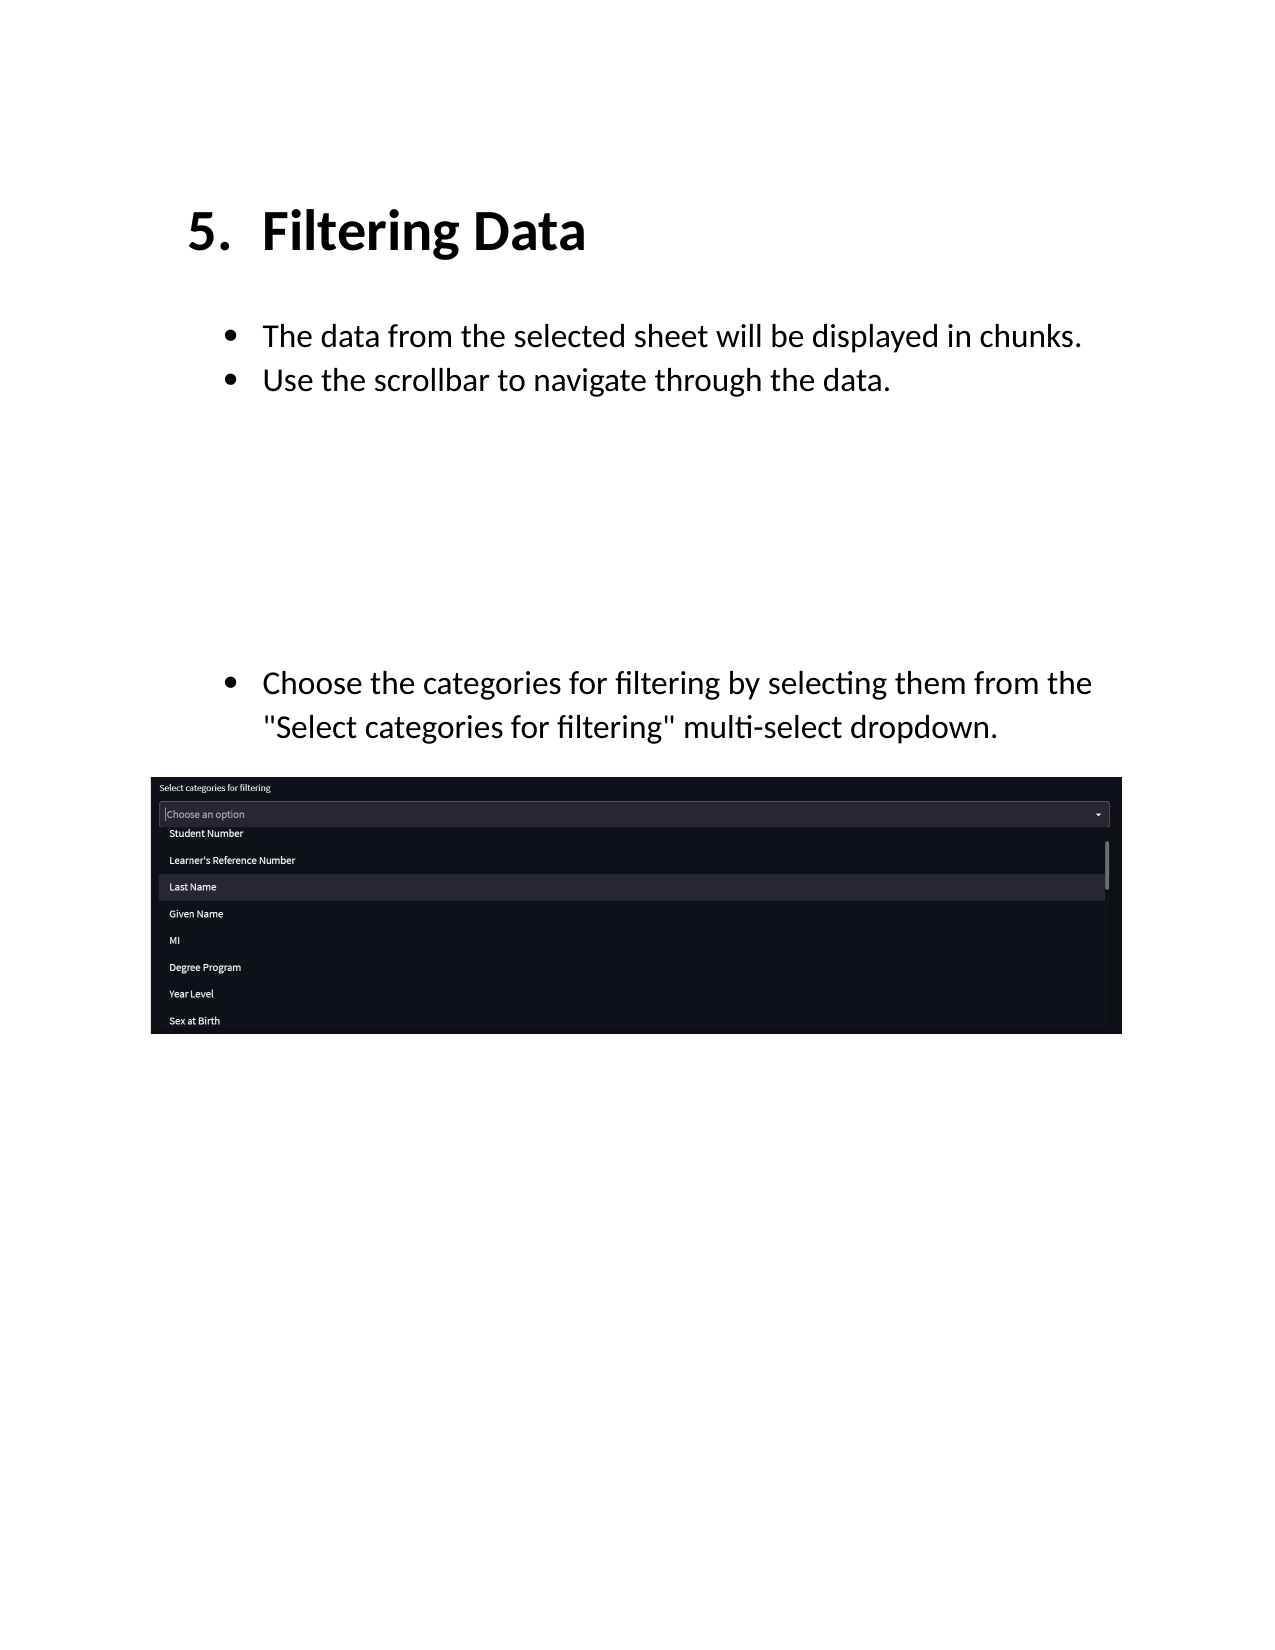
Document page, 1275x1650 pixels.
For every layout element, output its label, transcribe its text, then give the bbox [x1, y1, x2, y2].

list Filtering Data [187, 194, 1125, 265]
list The data from the selected sheet will be displayed in chunks. [225, 315, 1125, 356]
picture [150, 777, 1122, 1034]
list Choose the categories for filtering by selecting them from the "Select categories for filtering" multi-select dropdown. [225, 662, 1125, 747]
list Use the scrollbar to navigate through the data. [225, 359, 1125, 399]
